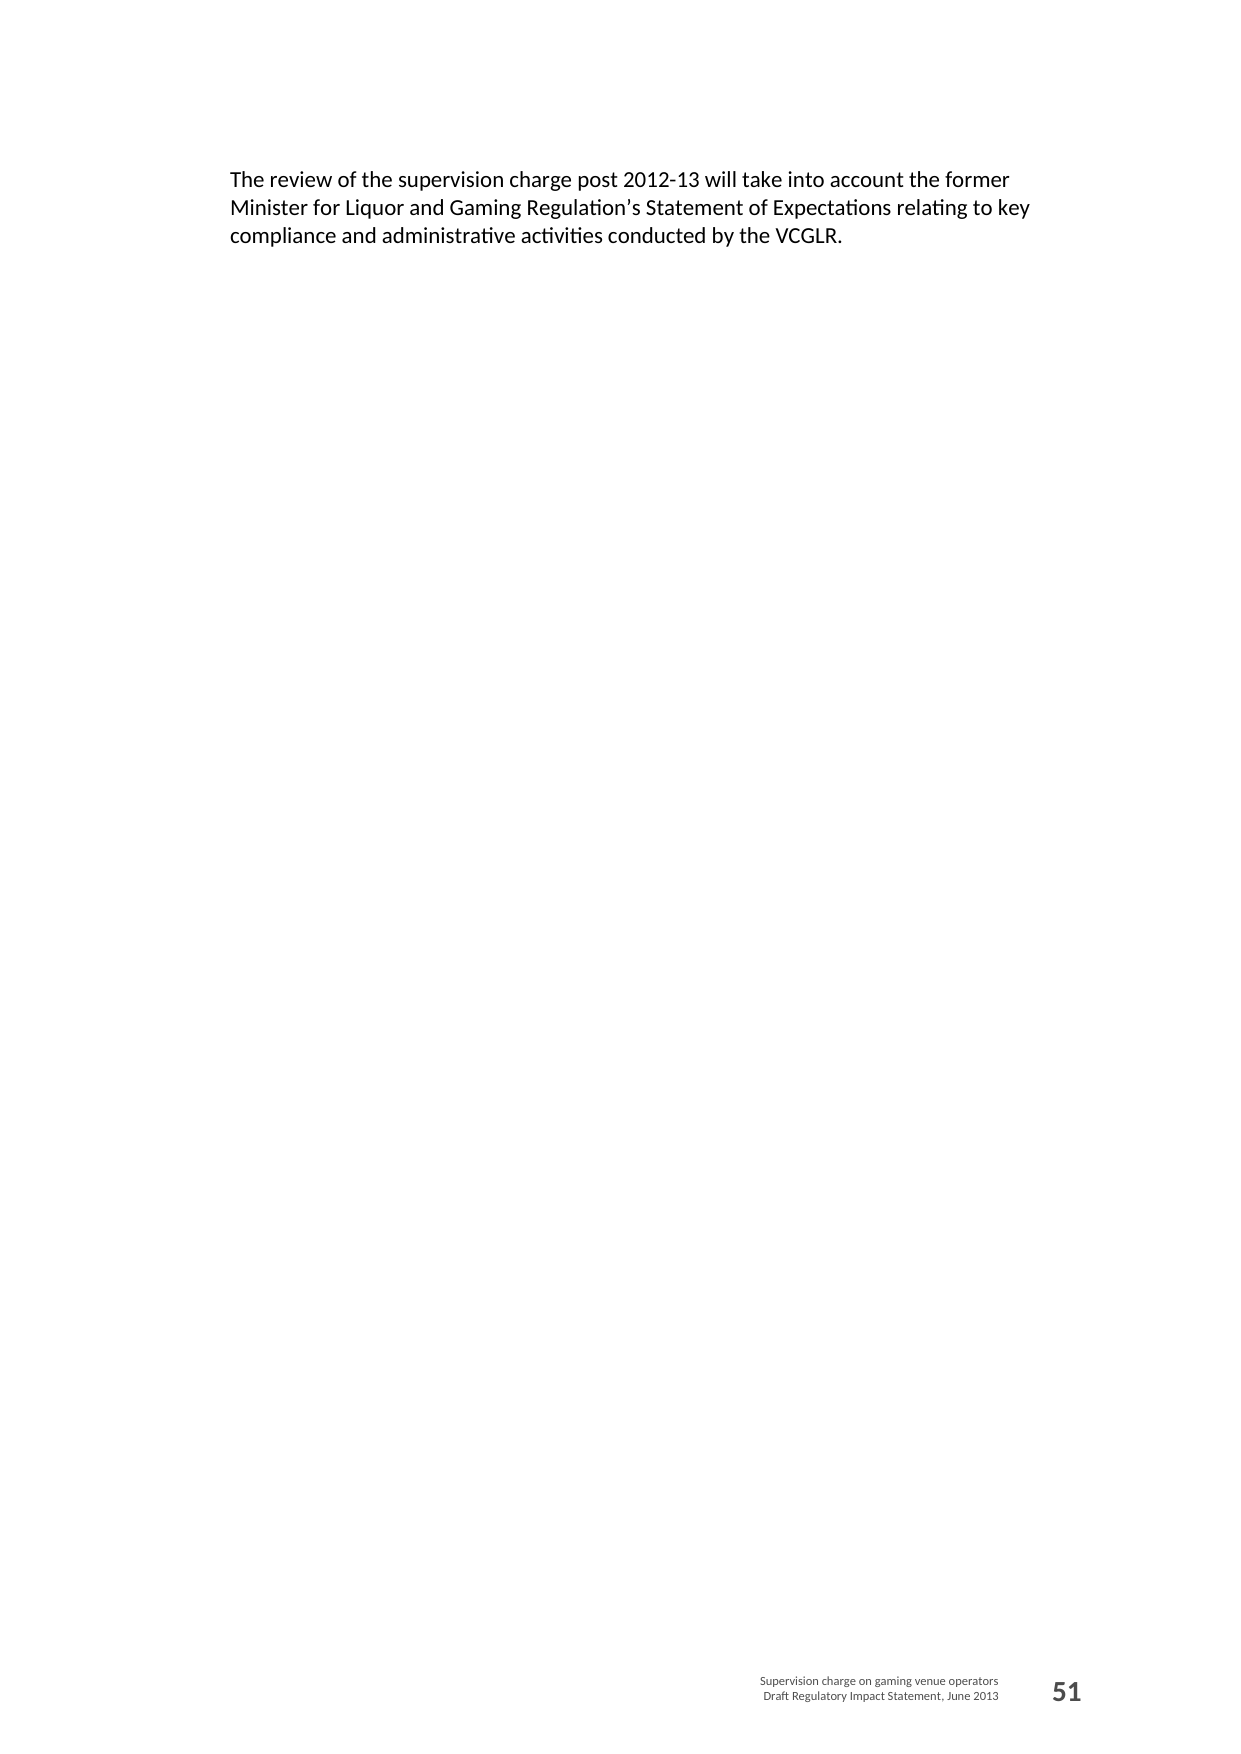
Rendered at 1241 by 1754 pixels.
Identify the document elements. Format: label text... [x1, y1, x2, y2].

text The review of the supervision charge post 2012-13 will take into account the former Minister for Liquor and Gaming Regulation’s Statement of Expectations relating to key compliance and administrative activities conducted by the VCGLR. [230, 165, 1093, 249]
